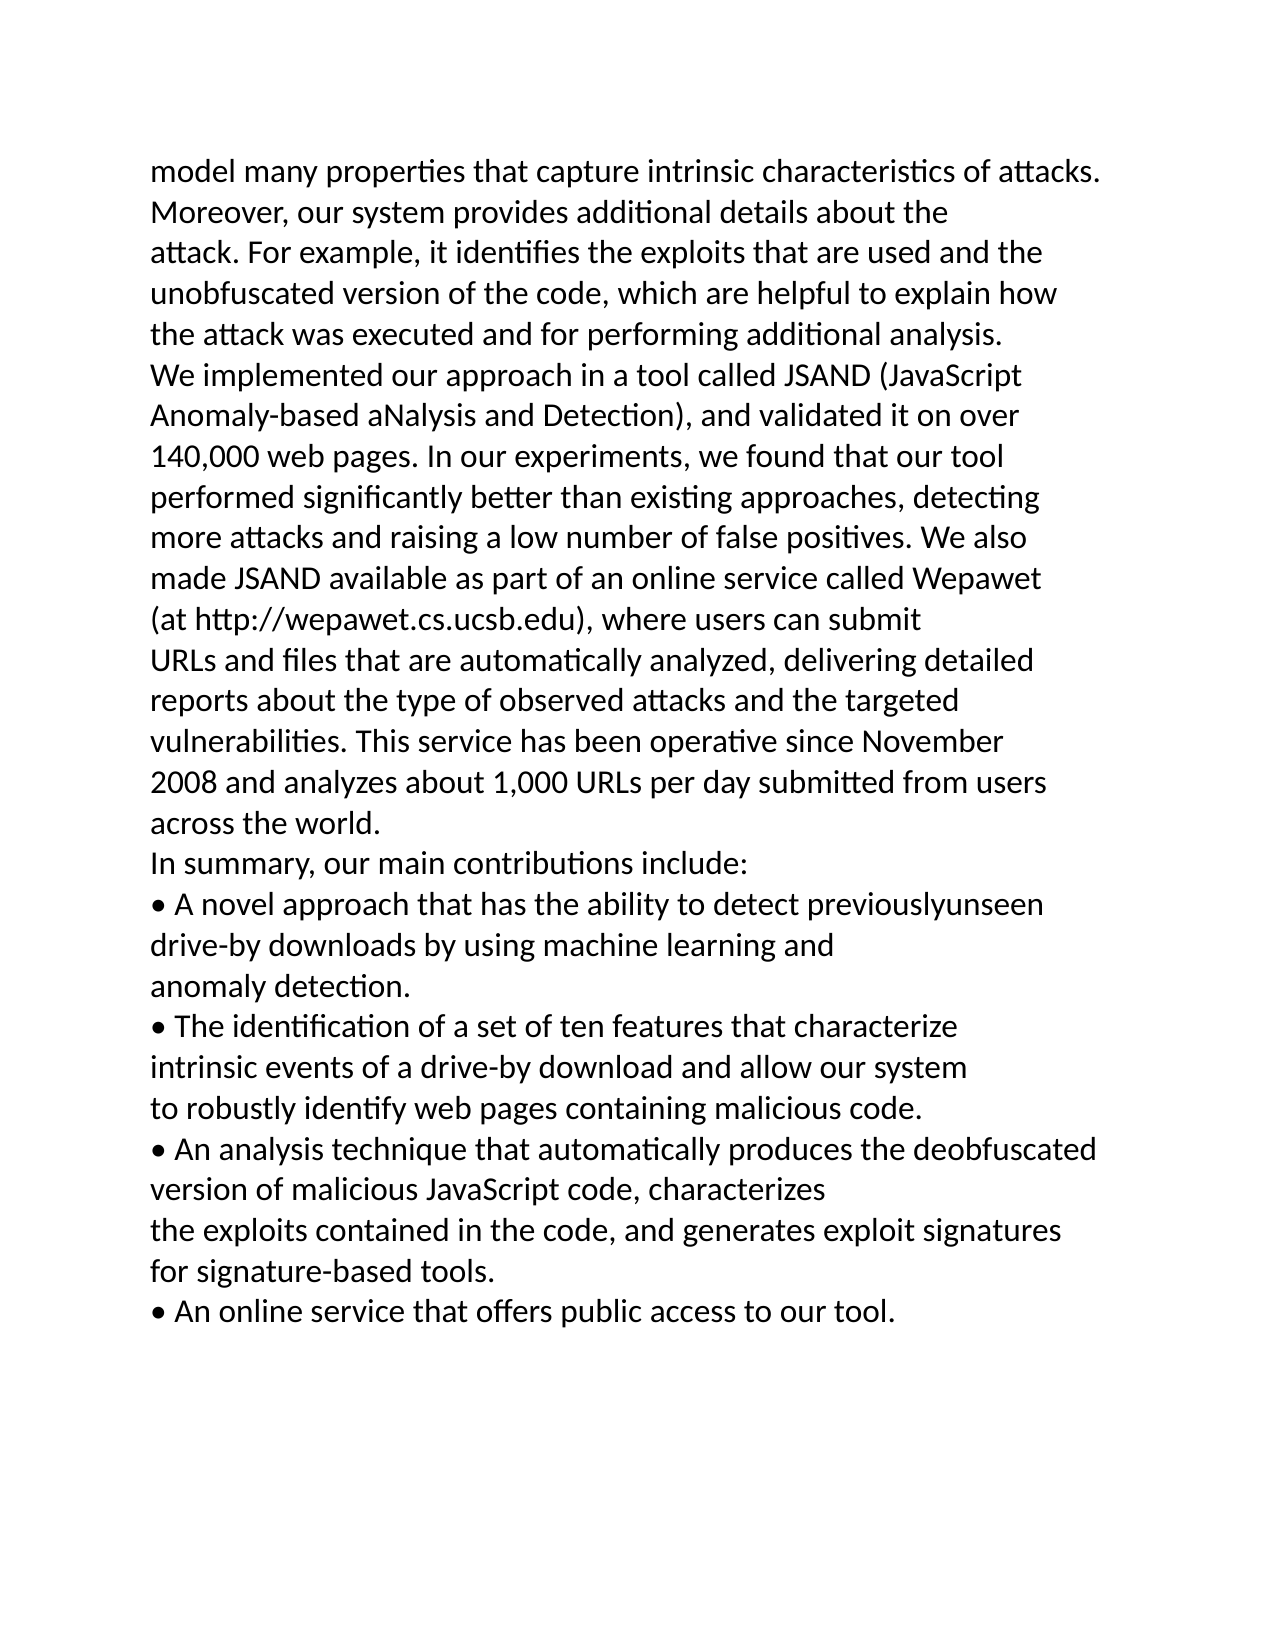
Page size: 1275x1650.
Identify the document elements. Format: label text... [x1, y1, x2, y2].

text the attack was executed and for performing additional analysis. [150, 313, 1125, 354]
text (at http://wepawet.cs.ucsb.edu), where users can submit [150, 598, 1125, 639]
text performed significantly better than existing approaches, detecting [150, 476, 1125, 517]
text for signature-based tools. [150, 1250, 1125, 1290]
text • An analysis technique that automatically produces the deobfuscated [150, 1127, 1125, 1168]
text anomaly detection. [150, 964, 1125, 1005]
text We implemented our approach in a tool called JSAND (JavaScript [150, 354, 1125, 394]
text Anomaly-based aNalysis and Detection), and validated it on over [150, 394, 1125, 435]
text 140,000 web pages. In our experiments, we found that our tool [150, 435, 1125, 476]
text unobfuscated version of the code, which are helpful to explain how [150, 272, 1125, 313]
text 2008 and analyzes about 1,000 URLs per day submitted from users [150, 761, 1125, 802]
text • The identification of a set of ten features that characterize [150, 1005, 1125, 1046]
text vulnerabilities. This service has been operative since November [150, 720, 1125, 761]
text model many properties that capture intrinsic characteristics of attacks. [150, 150, 1125, 191]
text • A novel approach that has the ability to detect previouslyunseen [150, 883, 1125, 924]
text version of malicious JavaScript code, characterizes [150, 1168, 1125, 1209]
text reports about the type of observed attacks and the targeted [150, 679, 1125, 720]
text the exploits contained in the code, and generates exploit signatures [150, 1209, 1125, 1250]
text to robustly identify web pages containing malicious code. [150, 1087, 1125, 1127]
text Moreover, our system provides additional details about the [150, 191, 1125, 231]
text intrinsic events of a drive-by download and allow our system [150, 1046, 1125, 1087]
text made JSAND available as part of an online service called Wepawet [150, 557, 1125, 598]
text more attacks and raising a low number of false positives. We also [150, 517, 1125, 557]
text URLs and files that are automatically analyzed, delivering detailed [150, 639, 1125, 679]
text • An online service that offers public access to our tool. [150, 1290, 1125, 1331]
text attack. For example, it identifies the exploits that are used and the [150, 231, 1125, 272]
text drive-by downloads by using machine learning and [150, 924, 1125, 964]
text across the world. [150, 802, 1125, 842]
text In summary, our main contributions include: [150, 842, 1125, 883]
